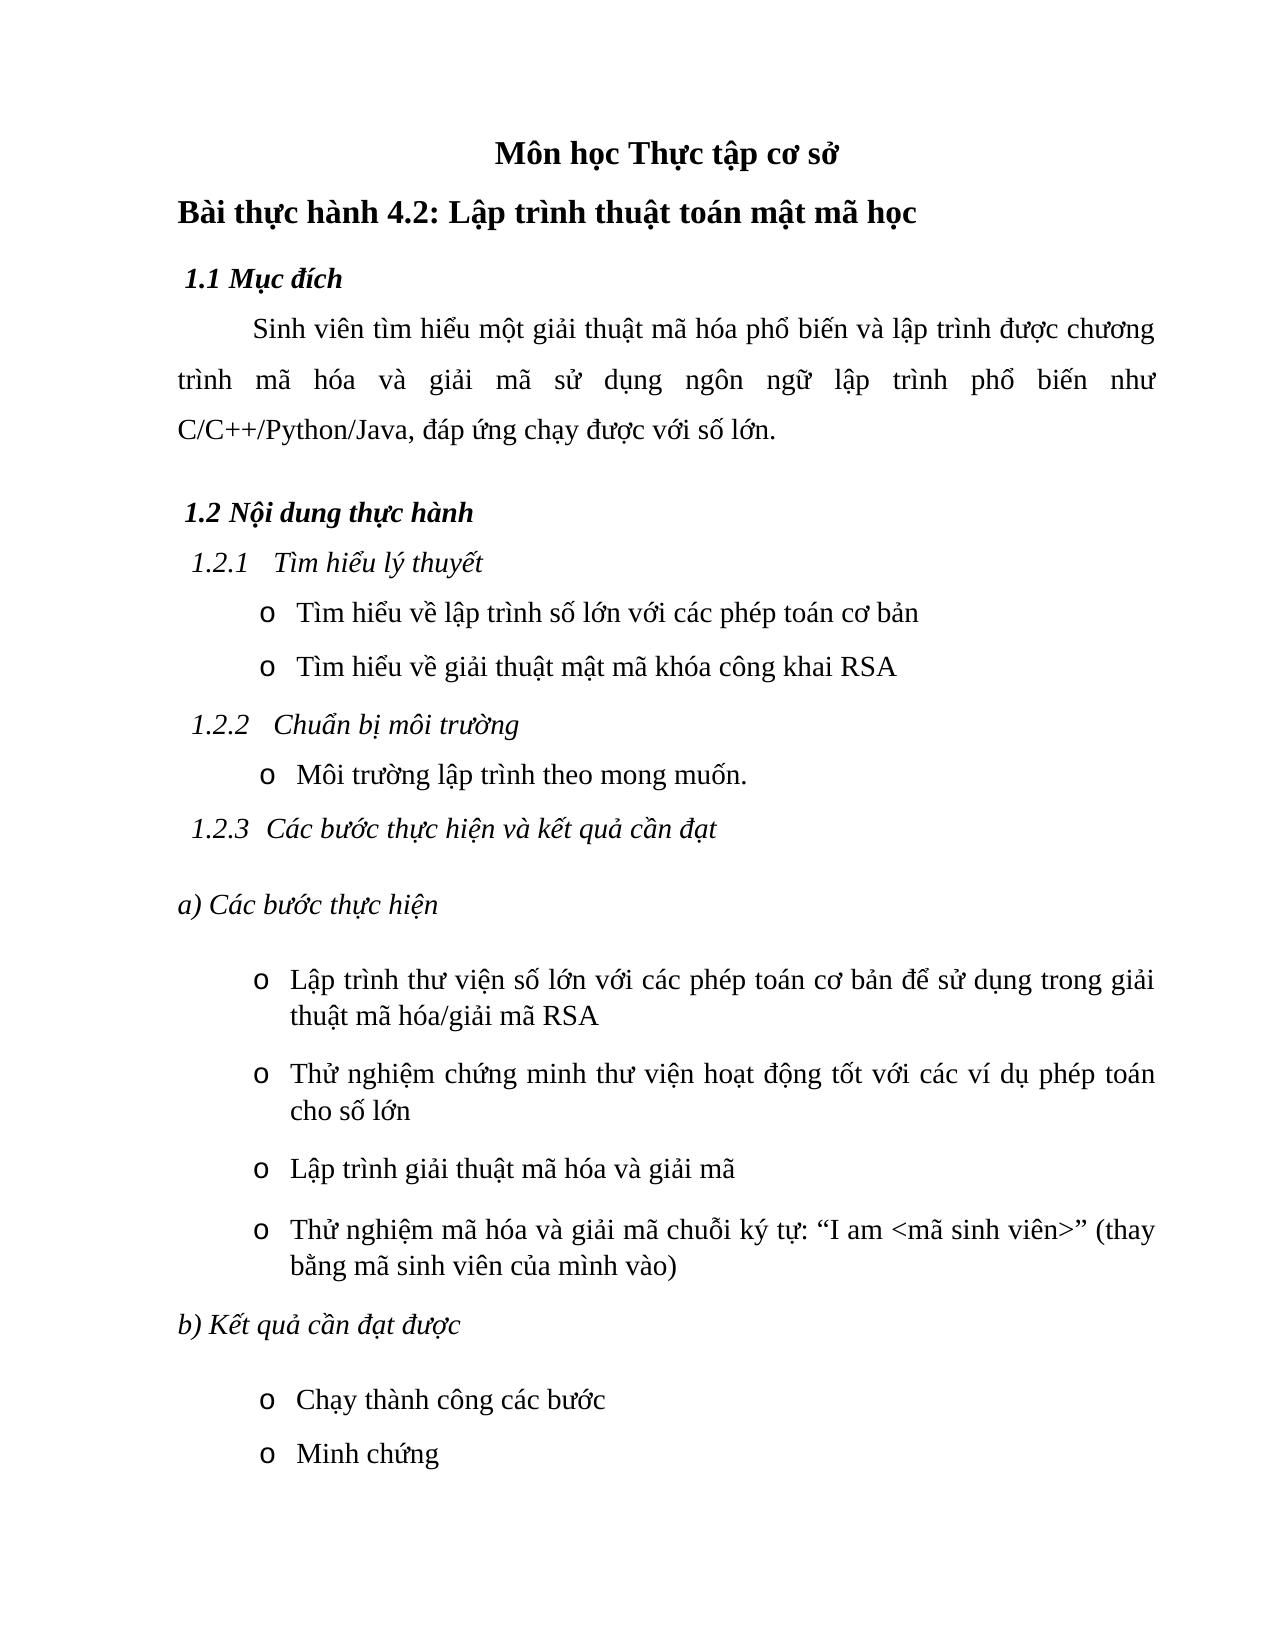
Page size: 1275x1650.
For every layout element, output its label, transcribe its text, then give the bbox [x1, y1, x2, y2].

list Các bước thực hiện và kết quả cần đạt [191, 811, 1157, 845]
list Tìm hiểu về giải thuật mật mã khóa công khai RSA [258, 649, 1157, 686]
text Bài thực hành 4.2: Lập trình thuật toán mật mã học [177, 192, 1157, 231]
list Lập trình giải thuật mã hóa và giải mã [252, 1151, 1157, 1187]
list Chạy thành công các bước [258, 1382, 1157, 1418]
list Sinh viên tìm hiểu một giải thuật mã hóa phổ biến và lập trình được chương trình mã hóa và giải mã sử dụng ngôn ngữ lập trình phổ biến như C/C++/Python/Java, đáp ứng chạy được với số lớn. [177, 312, 1157, 446]
text b) Kết quả cần đạt được [177, 1307, 1157, 1340]
list Thử nghiệm mã hóa và giải mã chuỗi ký tự: “I am <mã sinh viên>” (thay bằng mã sinh viên của mình vào) [252, 1212, 1157, 1282]
list Các bước thực hiện [177, 887, 1157, 920]
text Môn học Thực tập cơ sở [177, 133, 1157, 171]
list Nội dung thực hành [184, 495, 1157, 528]
list Tìm hiểu lý thuyết [191, 545, 1157, 579]
list Thử nghiệm chứng minh thư viện hoạt động tốt với các ví dụ phép toán cho số lớn [252, 1057, 1157, 1126]
list Lập trình thư viện số lớn với các phép toán cơ bản để sử dụng trong giải thuật mã hóa/giải mã RSA [252, 962, 1157, 1032]
list Mục đích [184, 261, 1157, 295]
list Môi trường lập trình theo mong muốn. [258, 757, 1157, 793]
list Minh chứng [258, 1436, 1157, 1472]
list Chuẩn bị môi trường [191, 707, 1157, 741]
list Tìm hiểu về lập trình số lớn với các phép toán cơ bản [258, 595, 1157, 631]
